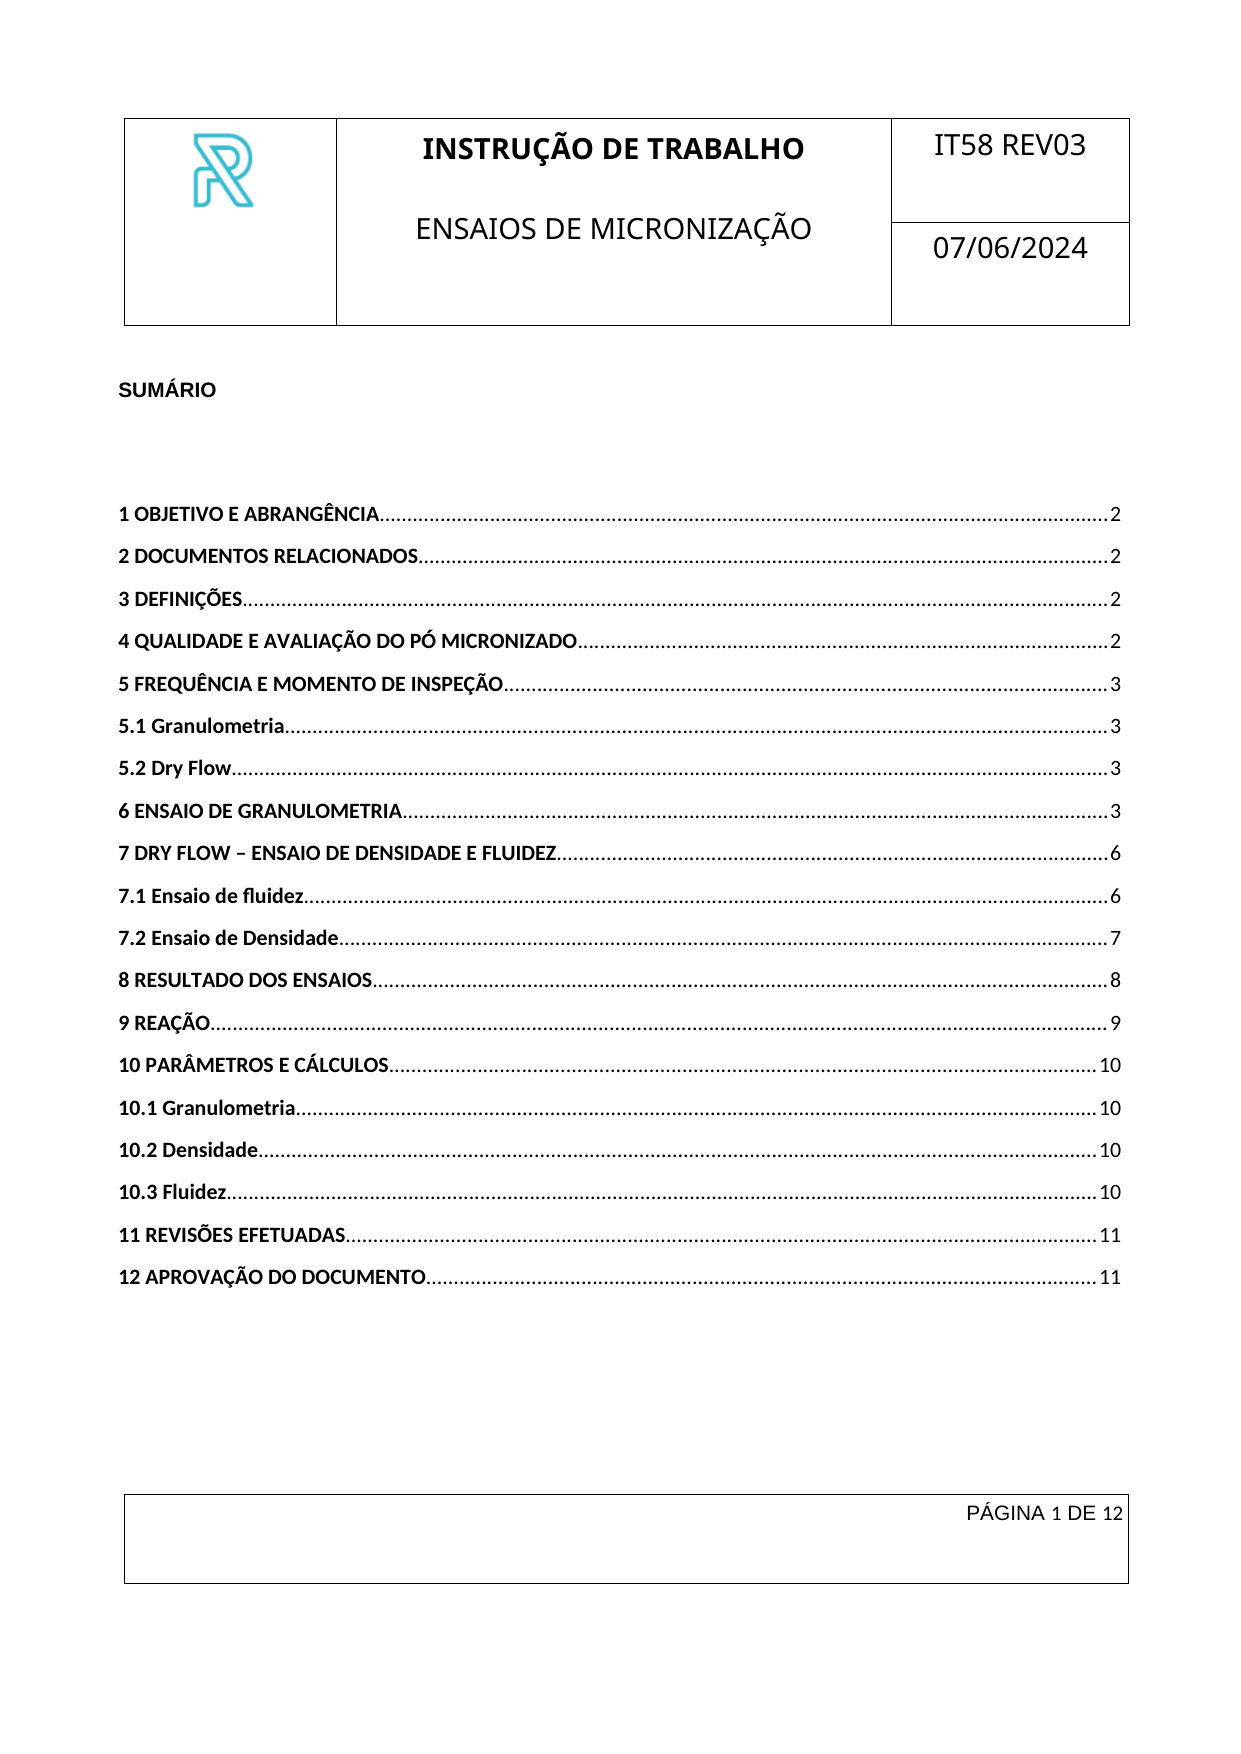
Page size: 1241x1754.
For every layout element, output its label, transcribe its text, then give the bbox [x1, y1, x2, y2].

text SUMÁRIO [118, 378, 1122, 402]
picture [190, 125, 259, 216]
